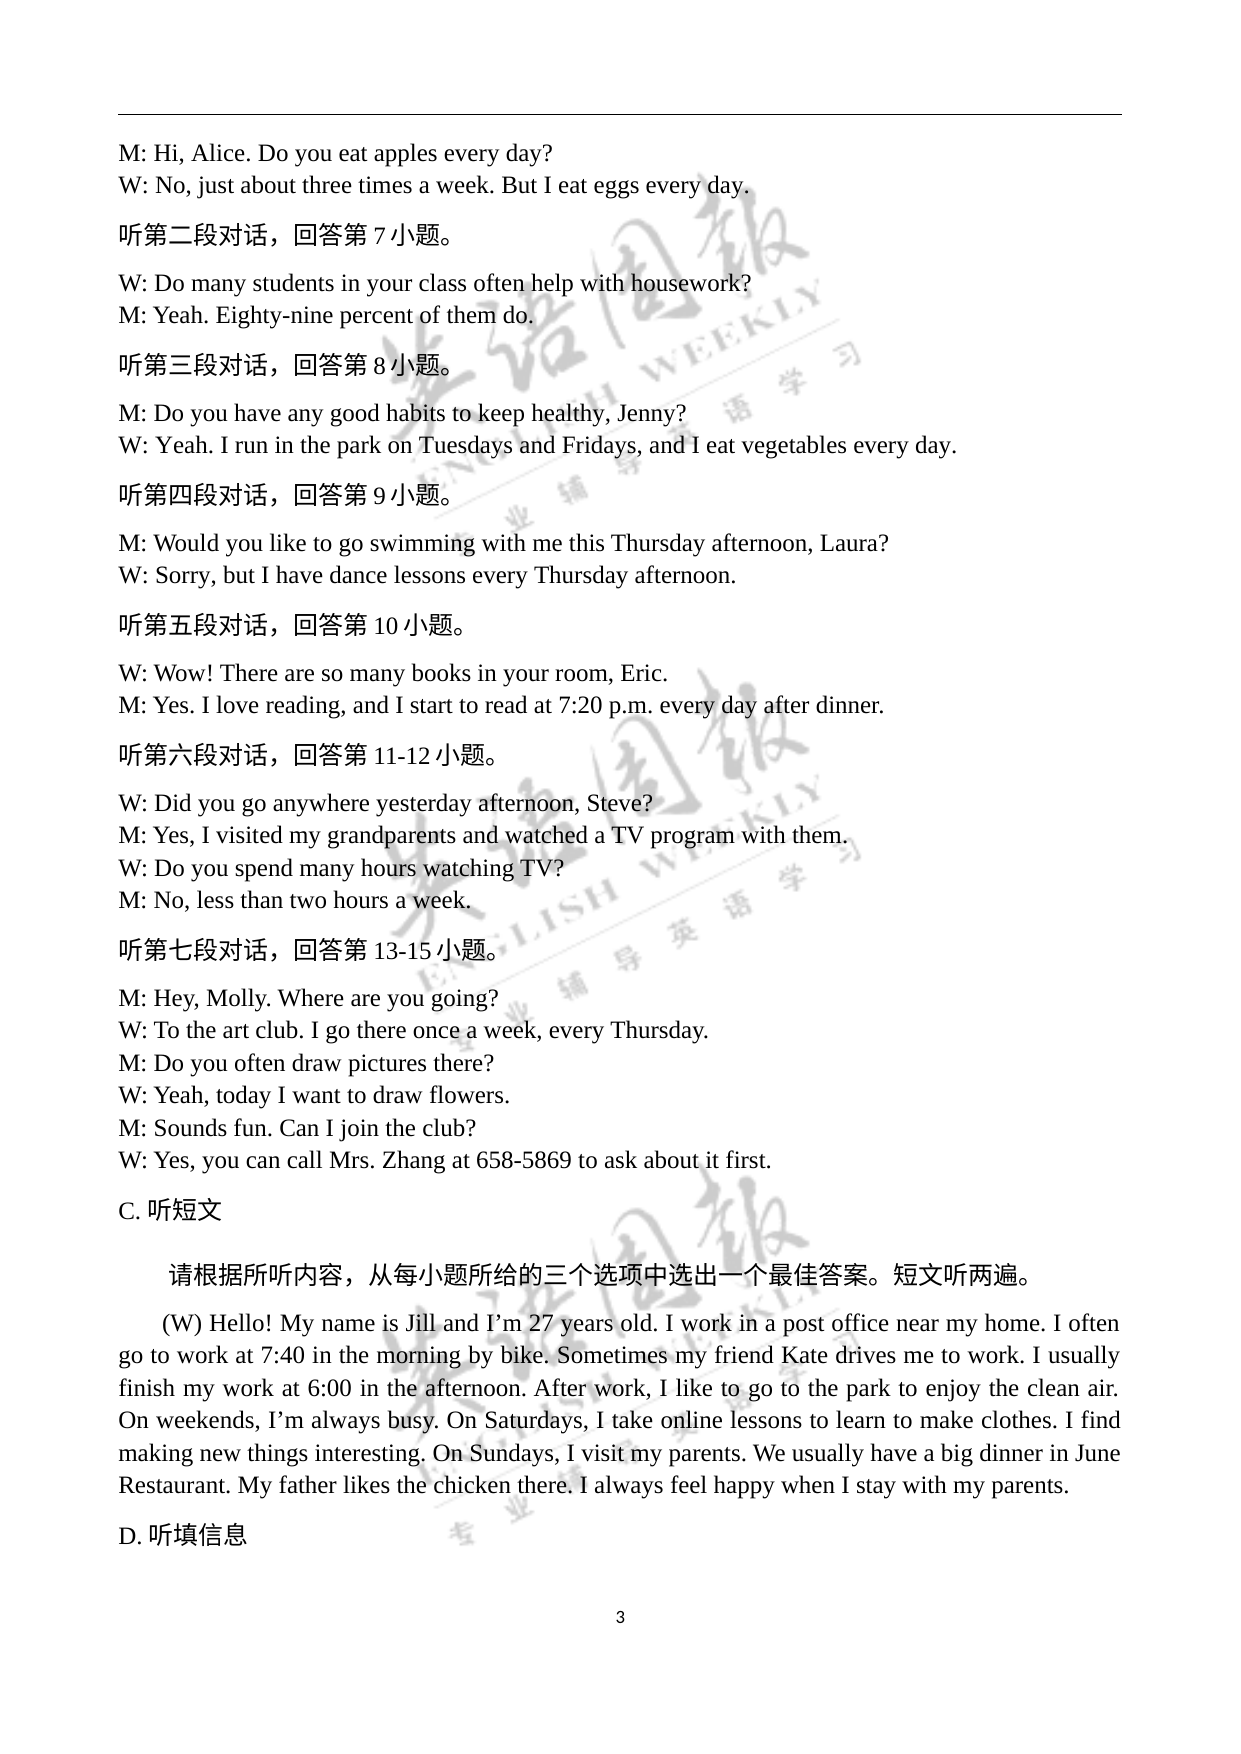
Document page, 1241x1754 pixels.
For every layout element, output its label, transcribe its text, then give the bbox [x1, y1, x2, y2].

text M: Yes, I visited my grandparents and watched a TV program with them. [118, 818, 1122, 851]
text W: Did you go anywhere yesterday afternoon, Steve? [118, 786, 1122, 818]
text W: Wow! There are so many books in your room, Eric. [118, 656, 1122, 688]
text M: Hey, Molly. Where are you going? [118, 981, 1122, 1013]
text 听第四段对话，回答第9小题。 [118, 461, 1122, 526]
text 听第七段对话，回答第13-15小题。 [118, 916, 1122, 981]
text (W) Hello! My name is Jill and I’m 27 years old. I work in a post office near my home. I often go to work at 7:40 in the morning by bike. Sometimes my friend Kate drives me to work. I usually finish my work at 6:00 in the afternoon. After work, I like to go to the park to enjoy the clean air. On weekends, I’m always busy. On Saturdays, I take online lessons to learn to make clothes. I find making new things interesting. On Sundays, I visit my parents. We usually have a big dinner in June Restaurant. My father likes the chicken there. I always feel happy when I stay with my parents. [118, 1306, 1122, 1501]
text M: Would you like to go swimming with me this Thursday afternoon, Laura? [118, 526, 1122, 558]
text 听第五段对话，回答第10小题。 [118, 591, 1122, 656]
text W: To the art club. I go there once a week, every Thursday. [118, 1013, 1122, 1046]
text D. 听填信息 [118, 1501, 1122, 1566]
text 听第六段对话，回答第11-12小题。 [118, 721, 1122, 786]
text 听第二段对话，回答第7小题。 [118, 201, 1122, 266]
text W: Yes, you can call Mrs. Zhang at 658-5869 to ask about it first. [118, 1143, 1122, 1176]
text M: Yeah. Eighty-nine percent of them do. [118, 298, 1122, 331]
text W: Do many students in your class often help with housework? [118, 266, 1122, 298]
text M: Do you often draw pictures there? [118, 1046, 1122, 1078]
text W: Yeah. I run in the park on Tuesdays and Fridays, and I eat vegetables every day. [118, 428, 1122, 461]
text M: Yes. I love reading, and I start to read at 7:20 p.m. every day after dinner. [118, 688, 1122, 721]
text 听第三段对话，回答第8小题。 [118, 331, 1122, 396]
text 请根据所听内容，从每小题所给的三个选项中选出一个最佳答案。短文听两遍。 [118, 1241, 1122, 1306]
text W: Do you spend many hours watching TV? [118, 851, 1122, 883]
text M: No, less than two hours a week. [118, 883, 1122, 916]
text W: Yeah, today I want to draw flowers. [118, 1078, 1122, 1111]
text W: Sorry, but I have dance lessons every Thursday afternoon. [118, 558, 1122, 591]
text M: Sounds fun. Can I join the club? [118, 1111, 1122, 1143]
text W: No, just about three times a week. But I eat eggs every day. [118, 168, 1122, 201]
text M: Do you have any good habits to keep healthy, Jenny? [118, 396, 1122, 428]
text C. 听短文 [118, 1176, 1122, 1241]
text M: Hi, Alice. Do you eat apples every day? [118, 136, 1122, 168]
